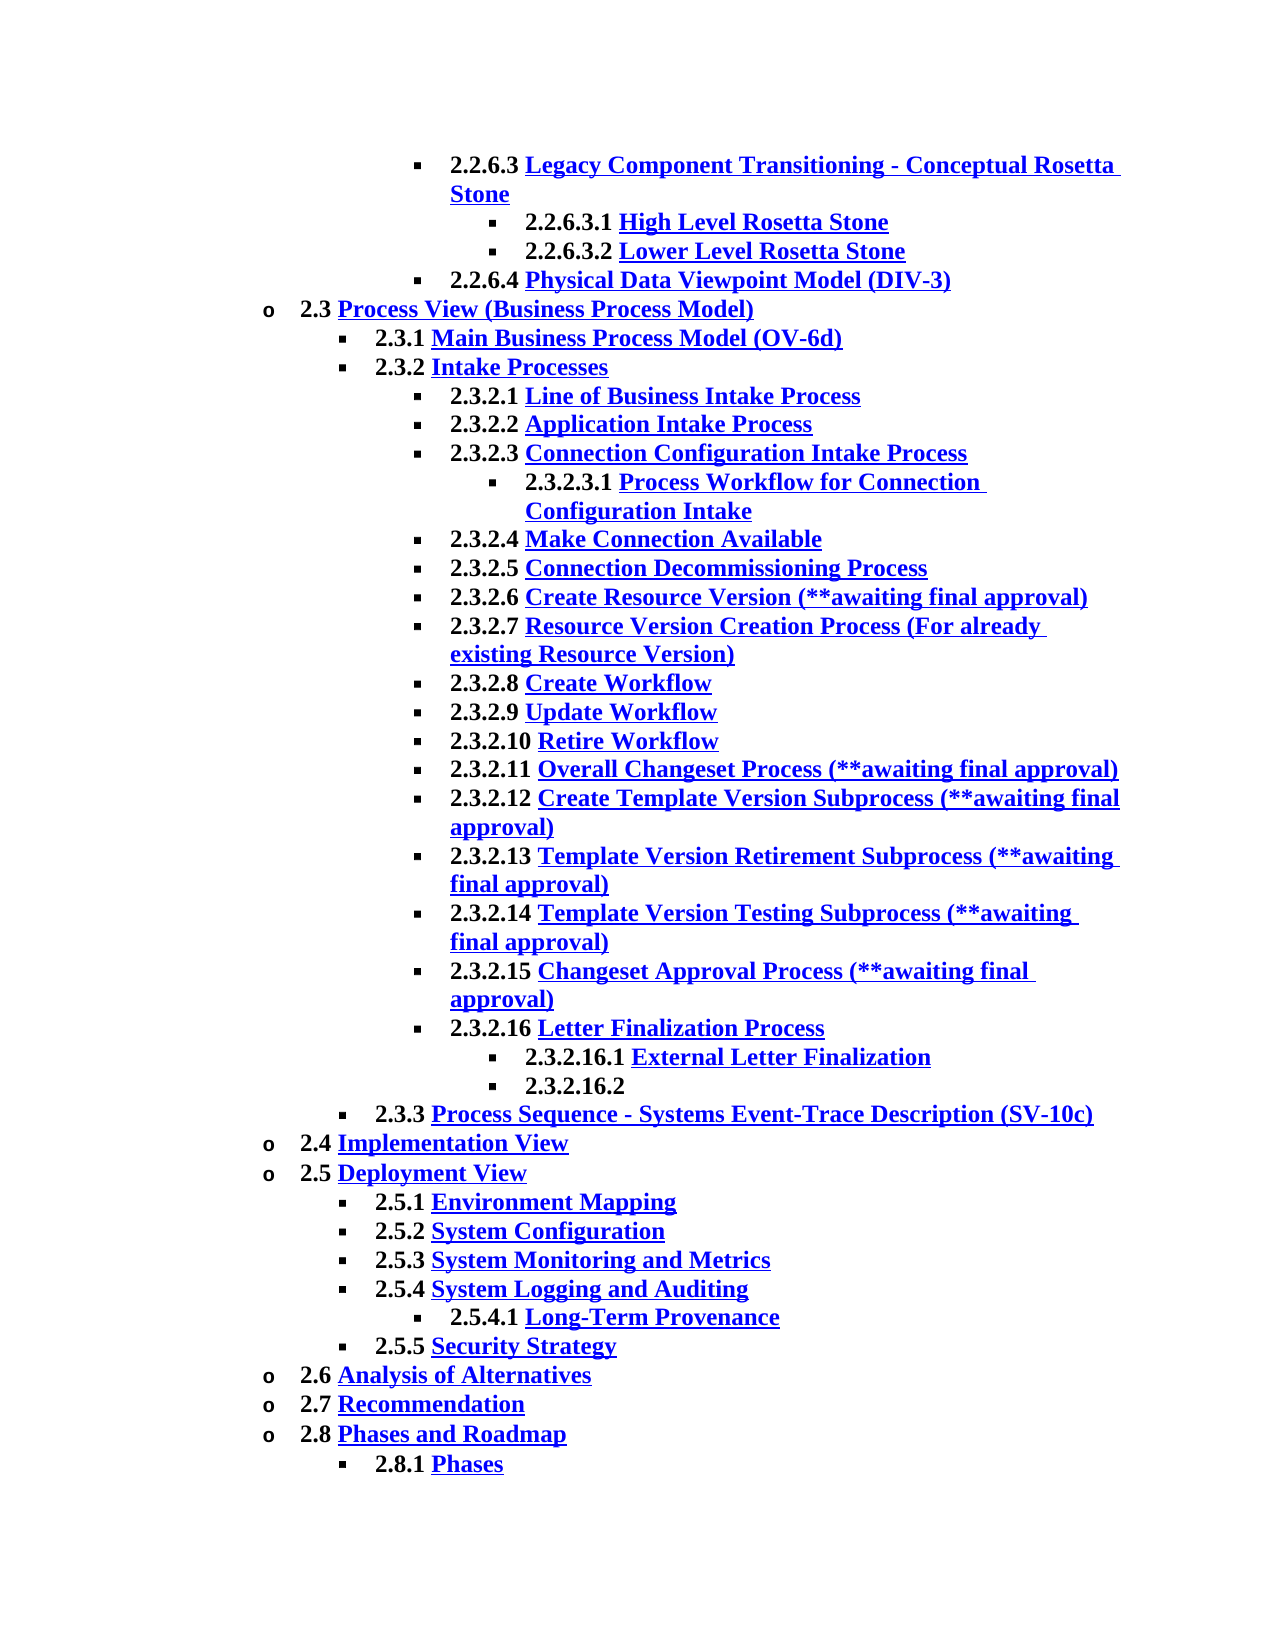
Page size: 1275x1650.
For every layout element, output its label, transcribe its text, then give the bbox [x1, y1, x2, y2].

list 2.3 Process View (Business Process Model) [262, 294, 1125, 323]
list 2.3.2.12 Create Template Version Subprocess (**awaiting final approval) [412, 783, 1125, 841]
list 2.8.1 Phases [337, 1449, 1125, 1477]
list 2.3.2.8 Create Workflow [412, 668, 1125, 697]
list 2.5.4 System Logging and Auditing [337, 1274, 1125, 1302]
list 2.3.2.13 Template Version Retirement Subprocess (**awaiting final approval) [412, 841, 1125, 898]
list 2.3.2.7 Resource Version Creation Process (For already existing Resource Version) [412, 611, 1125, 668]
list 2.3.2.2 Application Intake Process [412, 409, 1125, 438]
list 2.3.2.16 Letter Finalization Process [412, 1013, 1125, 1042]
list 2.3.2.3 Connection Configuration Intake Process [412, 438, 1125, 467]
list 2.8 Phases and Roadmap [262, 1419, 1125, 1449]
list 2.3.2.10 Retire Workflow [412, 726, 1125, 754]
list 2.5.4.1 Long-Term Provenance [412, 1302, 1125, 1331]
list 2.3.2.9 Update Workflow [412, 697, 1125, 726]
list 2.4 Implementation View [262, 1128, 1125, 1158]
list 2.3.2.14 Template Version Testing Subprocess (**awaiting final approval) [412, 898, 1125, 956]
list 2.7 Recommendation [262, 1389, 1125, 1419]
list 2.3.2.4 Make Connection Available [412, 524, 1125, 553]
list 2.3.2.11 Overall Changeset Process (**awaiting final approval) [412, 754, 1125, 783]
list 2.2.6.3 Legacy Component Transitioning - Conceptual Rosetta Stone [412, 150, 1125, 207]
list 2.3.1 Main Business Process Model (OV-6d) [337, 323, 1125, 352]
list 2.3.2.16.2 [487, 1071, 1125, 1099]
list 2.3.2.6 Create Resource Version (**awaiting final approval) [412, 582, 1125, 611]
list 2.5.3 System Monitoring and Metrics [337, 1245, 1125, 1274]
list 2.3.2.1 Line of Business Intake Process [412, 381, 1125, 409]
list 2.6 Analysis of Alternatives [262, 1360, 1125, 1389]
list 2.3.3 Process Sequence - Systems Event-Trace Description (SV-10c) [337, 1099, 1125, 1128]
list 2.5.1 Environment Mapping [337, 1187, 1125, 1216]
list 2.2.6.4 Physical Data Viewpoint Model (DIV-3) [412, 265, 1125, 294]
list 2.3.2.3.1 Process Workflow for Connection Configuration Intake [487, 467, 1125, 524]
list 2.5 Deployment View [262, 1158, 1125, 1187]
list 2.2.6.3.2 Lower Level Rosetta Stone [487, 236, 1125, 265]
list 2.2.6.3.1 High Level Rosetta Stone [487, 207, 1125, 236]
list 2.3.2.15 Changeset Approval Process (**awaiting final approval) [412, 956, 1125, 1013]
list 2.5.2 System Configuration [337, 1216, 1125, 1245]
list 2.3.2.16.1 External Letter Finalization [487, 1042, 1125, 1071]
list 2.3.2 Intake Processes [337, 352, 1125, 381]
list 2.5.5 Security Strategy [337, 1331, 1125, 1360]
list 2.3.2.5 Connection Decommissioning Process [412, 553, 1125, 582]
